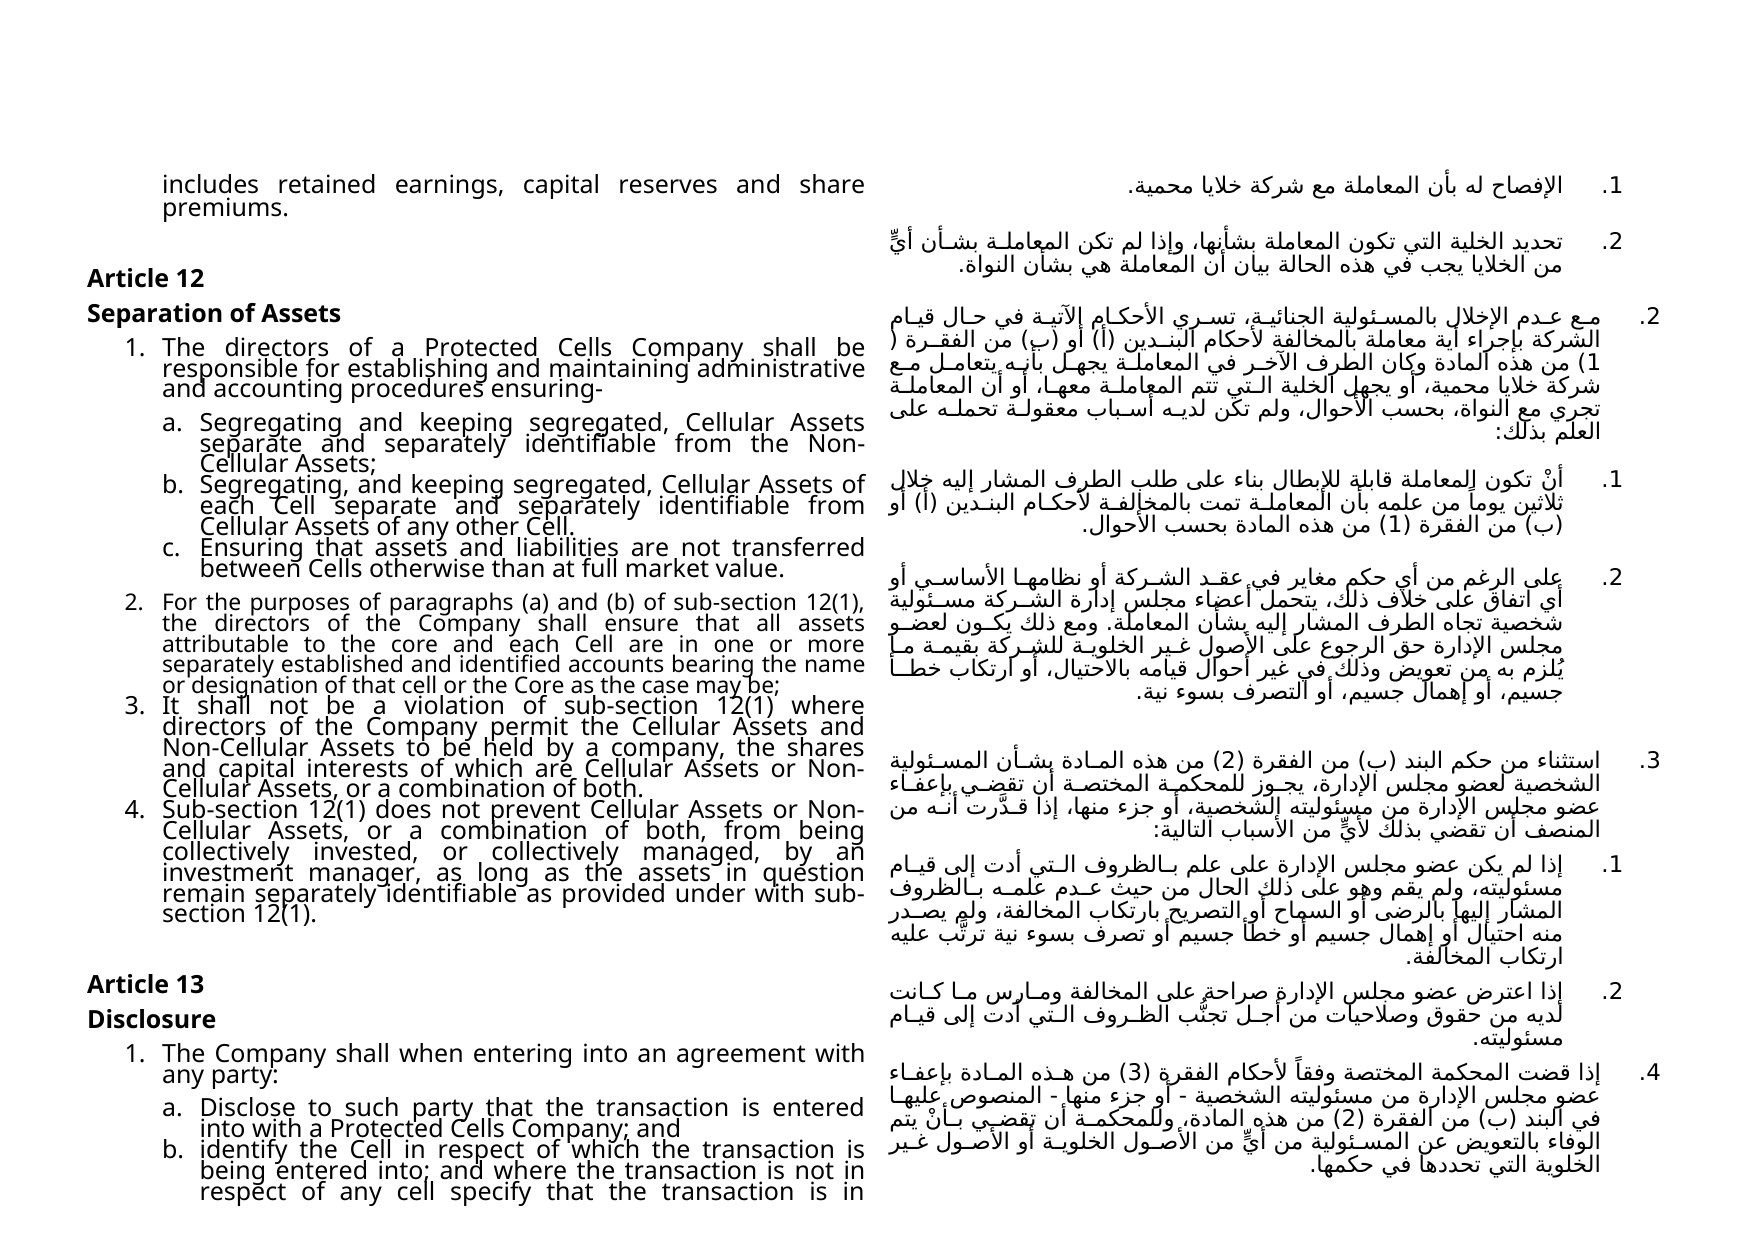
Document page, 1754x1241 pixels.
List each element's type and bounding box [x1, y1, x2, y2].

table_header [75, 163, 877, 1204]
table_header [877, 163, 1687, 1204]
